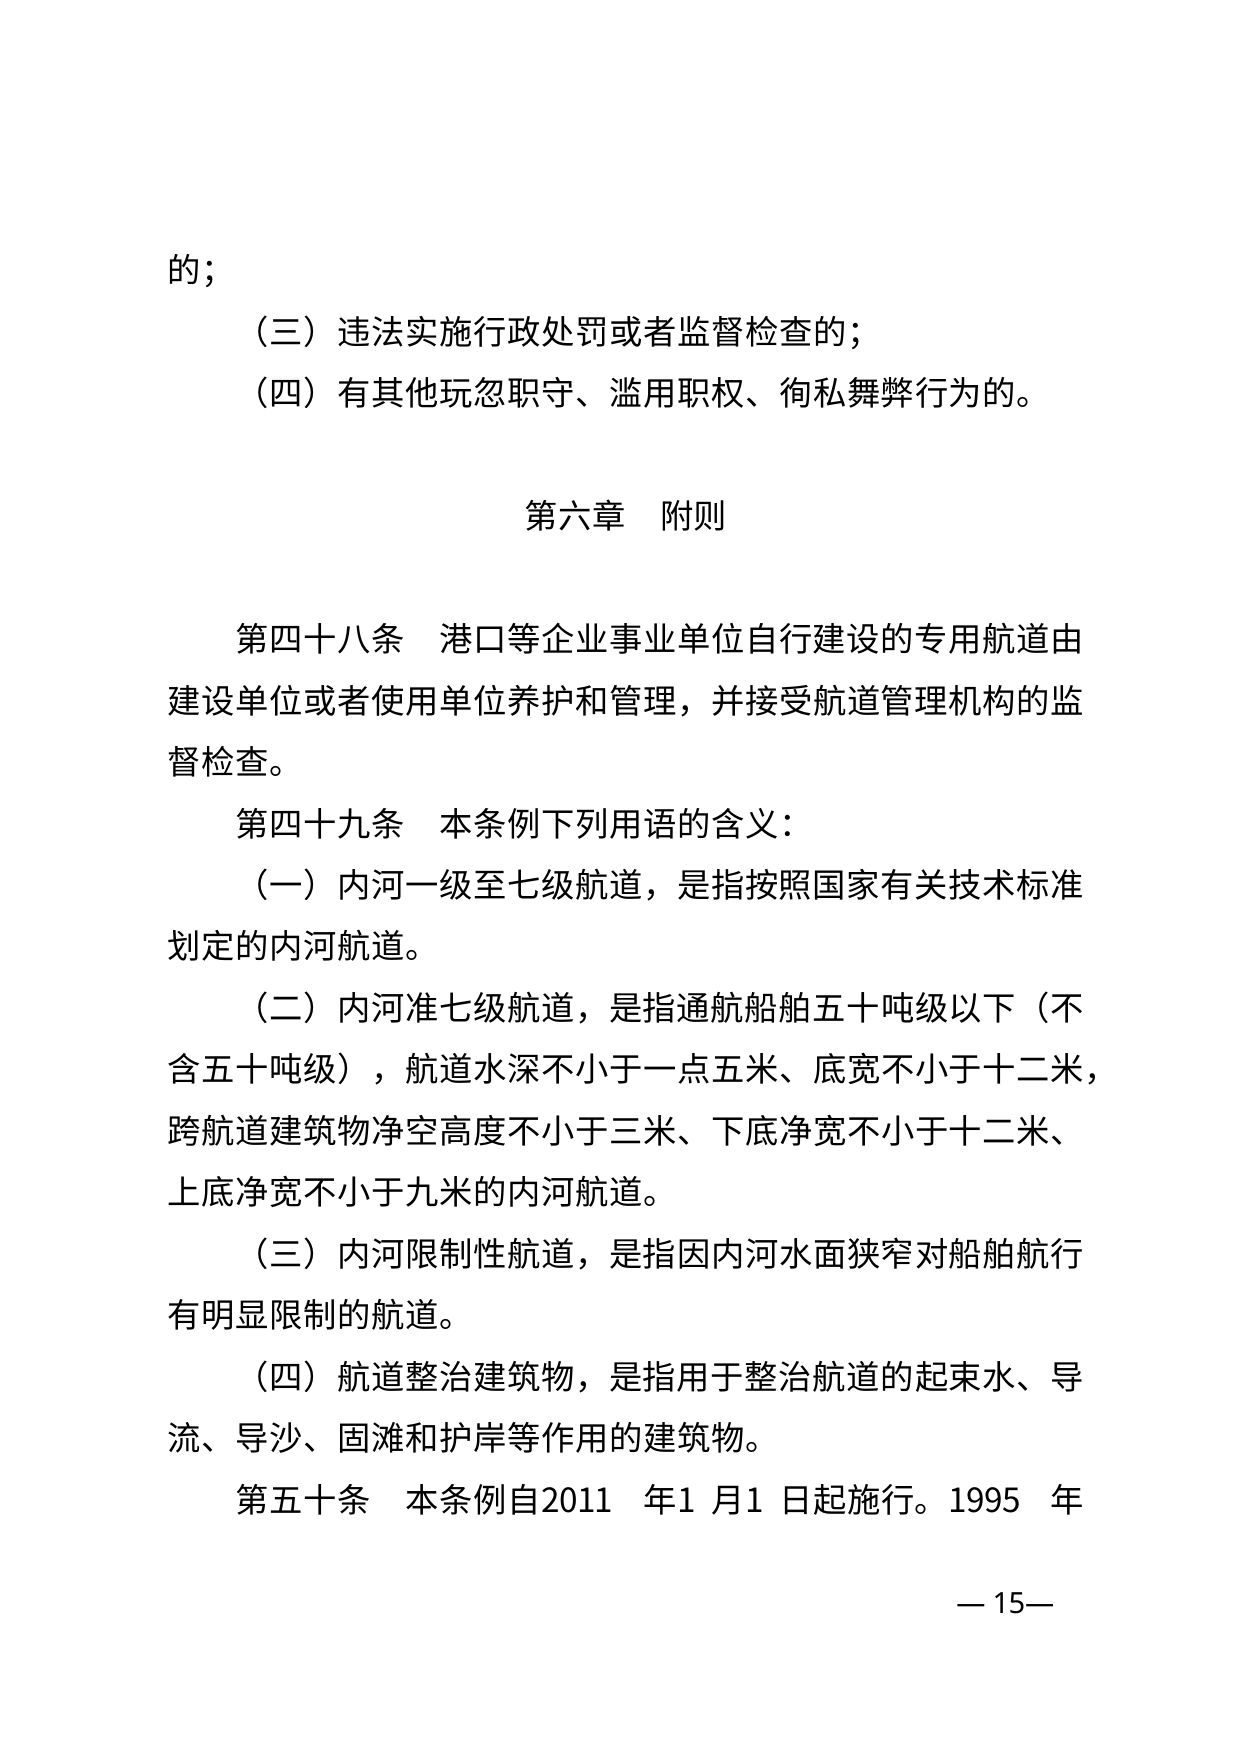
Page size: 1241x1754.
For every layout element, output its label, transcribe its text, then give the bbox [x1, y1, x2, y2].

text 第四十九条 本条例下列用语的含义： [168, 791, 1084, 852]
text （一）内河一级至七级航道，是指按照国家有关技术标准划定的内河航道。 [168, 852, 1084, 975]
text 第六章 附则 [168, 483, 1084, 545]
text （四）航道整治建筑物，是指用于整治航道的起束水、导流、导沙、固滩和护岸等作用的建筑物。 [168, 1344, 1084, 1467]
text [168, 238, 1084, 299]
text 第四十八条 港口等企业事业单位自行建设的专用航道由建设单位或者使用单位养护和管理，并接受航道管理机构的监督检查。 [168, 606, 1084, 791]
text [168, 1467, 1084, 1528]
text （三）违法实施行政处罚或者监督检查的； [168, 299, 1084, 361]
text （三）内河限制性航道，是指因内河水面狭窄对船舶航行有明显限制的航道。 [168, 1221, 1084, 1344]
text （二）内河准七级航道，是指通航船舶五十吨级以下（不含五十吨级），航道水深不小于一点五米、底宽不小于十二米，跨航道建筑物净空高度不小于三米、下底净宽不小于十二米、上底净宽不小于九米的内河航道。 [168, 975, 1084, 1221]
text （四）有其他玩忽职守、滥用职权、徇私舞弊行为的。 [168, 361, 1084, 422]
